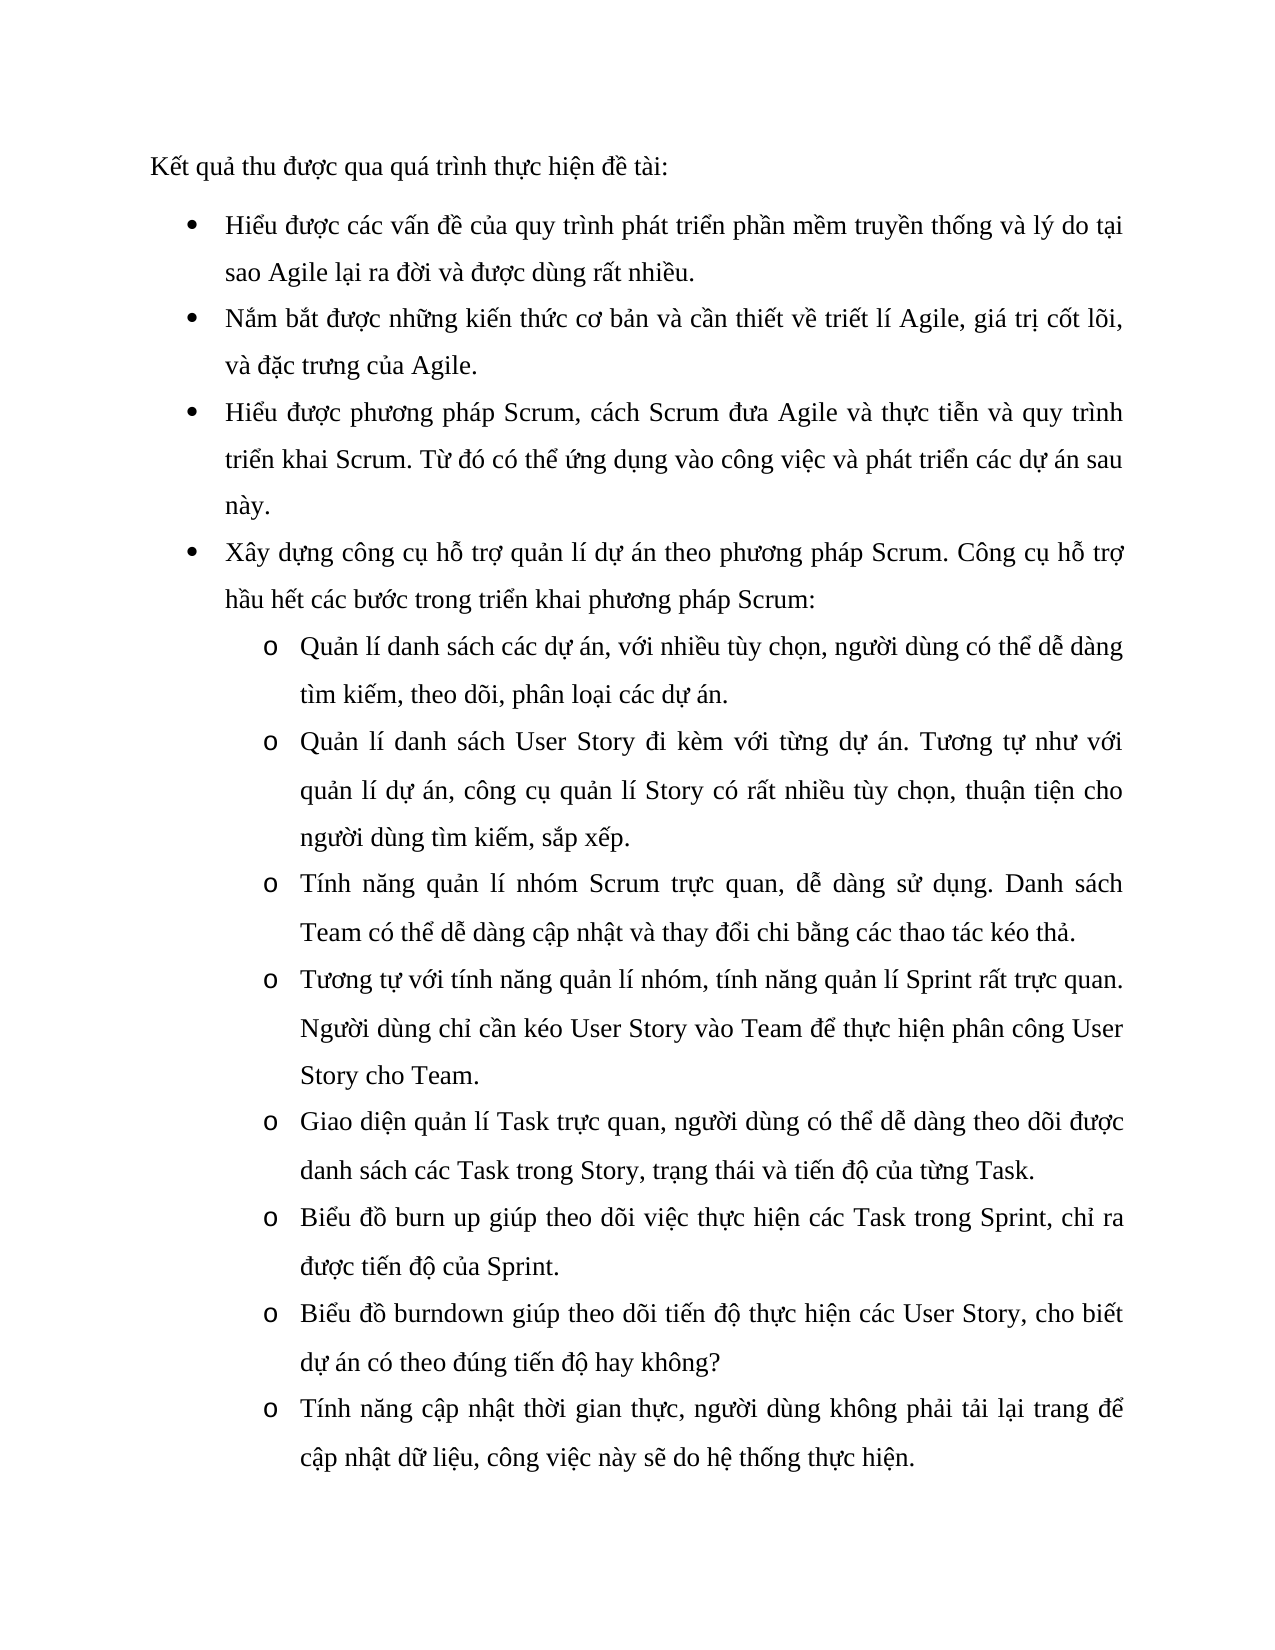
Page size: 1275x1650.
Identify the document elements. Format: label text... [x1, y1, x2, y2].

list Tương tự với tính năng quản lí nhóm, tính năng quản lí Sprint rất trực quan. Người dùng chỉ cần kéo User Story vào Team để thực hiện phân công User Story cho Team. [262, 963, 1125, 1090]
list Hiểu được phương pháp Scrum, cách Scrum đưa Agile và thực tiễn và quy trình triển khai Scrum. Từ đó có thể ứng dụng vào công việc và phát triển các dự án sau này. [187, 396, 1125, 521]
list Tính năng cập nhật thời gian thực, người dùng không phải tải lại trang để cập nhật dữ liệu, công việc này sẽ do hệ thống thực hiện. [262, 1392, 1125, 1472]
list Biểu đồ burndown giúp theo dõi tiến độ thực hiện các User Story, cho biết dự án có theo đúng tiến độ hay không? [262, 1297, 1125, 1377]
list Quản lí danh sách các dự án, với nhiều tùy chọn, người dùng có thể dễ dàng tìm kiếm, theo dõi, phân loại các dự án. [262, 629, 1125, 710]
list Hiểu được các vấn đề của quy trình phát triển phần mềm truyền thống và lý do tại sao Agile lại ra đời và được dùng rất nhiều. [187, 209, 1125, 287]
list Quản lí danh sách User Story đi kèm với từng dự án. Tương tự như với quản lí dự án, công cụ quản lí Story có rất nhiều tùy chọn, thuận tiện cho người dùng tìm kiếm, sắp xếp. [262, 725, 1125, 852]
list Tính năng quản lí nhóm Scrum trực quan, dễ dàng sử dụng. Danh sách Team có thể dễ dàng cập nhật và thay đổi chi bằng các thao tác kéo thả. [262, 867, 1125, 948]
list Xây dựng công cụ hỗ trợ quản lí dự án theo phương pháp Scrum. Công cụ hỗ trợ hầu hết các bước trong triển khai phương pháp Scrum: [187, 536, 1125, 614]
list Giao diện quản lí Task trực quan, người dùng có thể dễ dàng theo dõi được danh sách các Task trong Story, trạng thái và tiến độ của từng Task. [262, 1105, 1125, 1186]
text Kết quả thu được qua quá trình thực hiện đề tài: [150, 150, 1125, 181]
list Nắm bắt được những kiến thức cơ bản và cần thiết về triết lí Agile, giá trị cốt lõi, và đặc trưng của Agile. [187, 303, 1125, 381]
list Biểu đồ burn up giúp theo dõi việc thực hiện các Task trong Sprint, chỉ ra được tiến độ của Sprint. [262, 1201, 1125, 1281]
